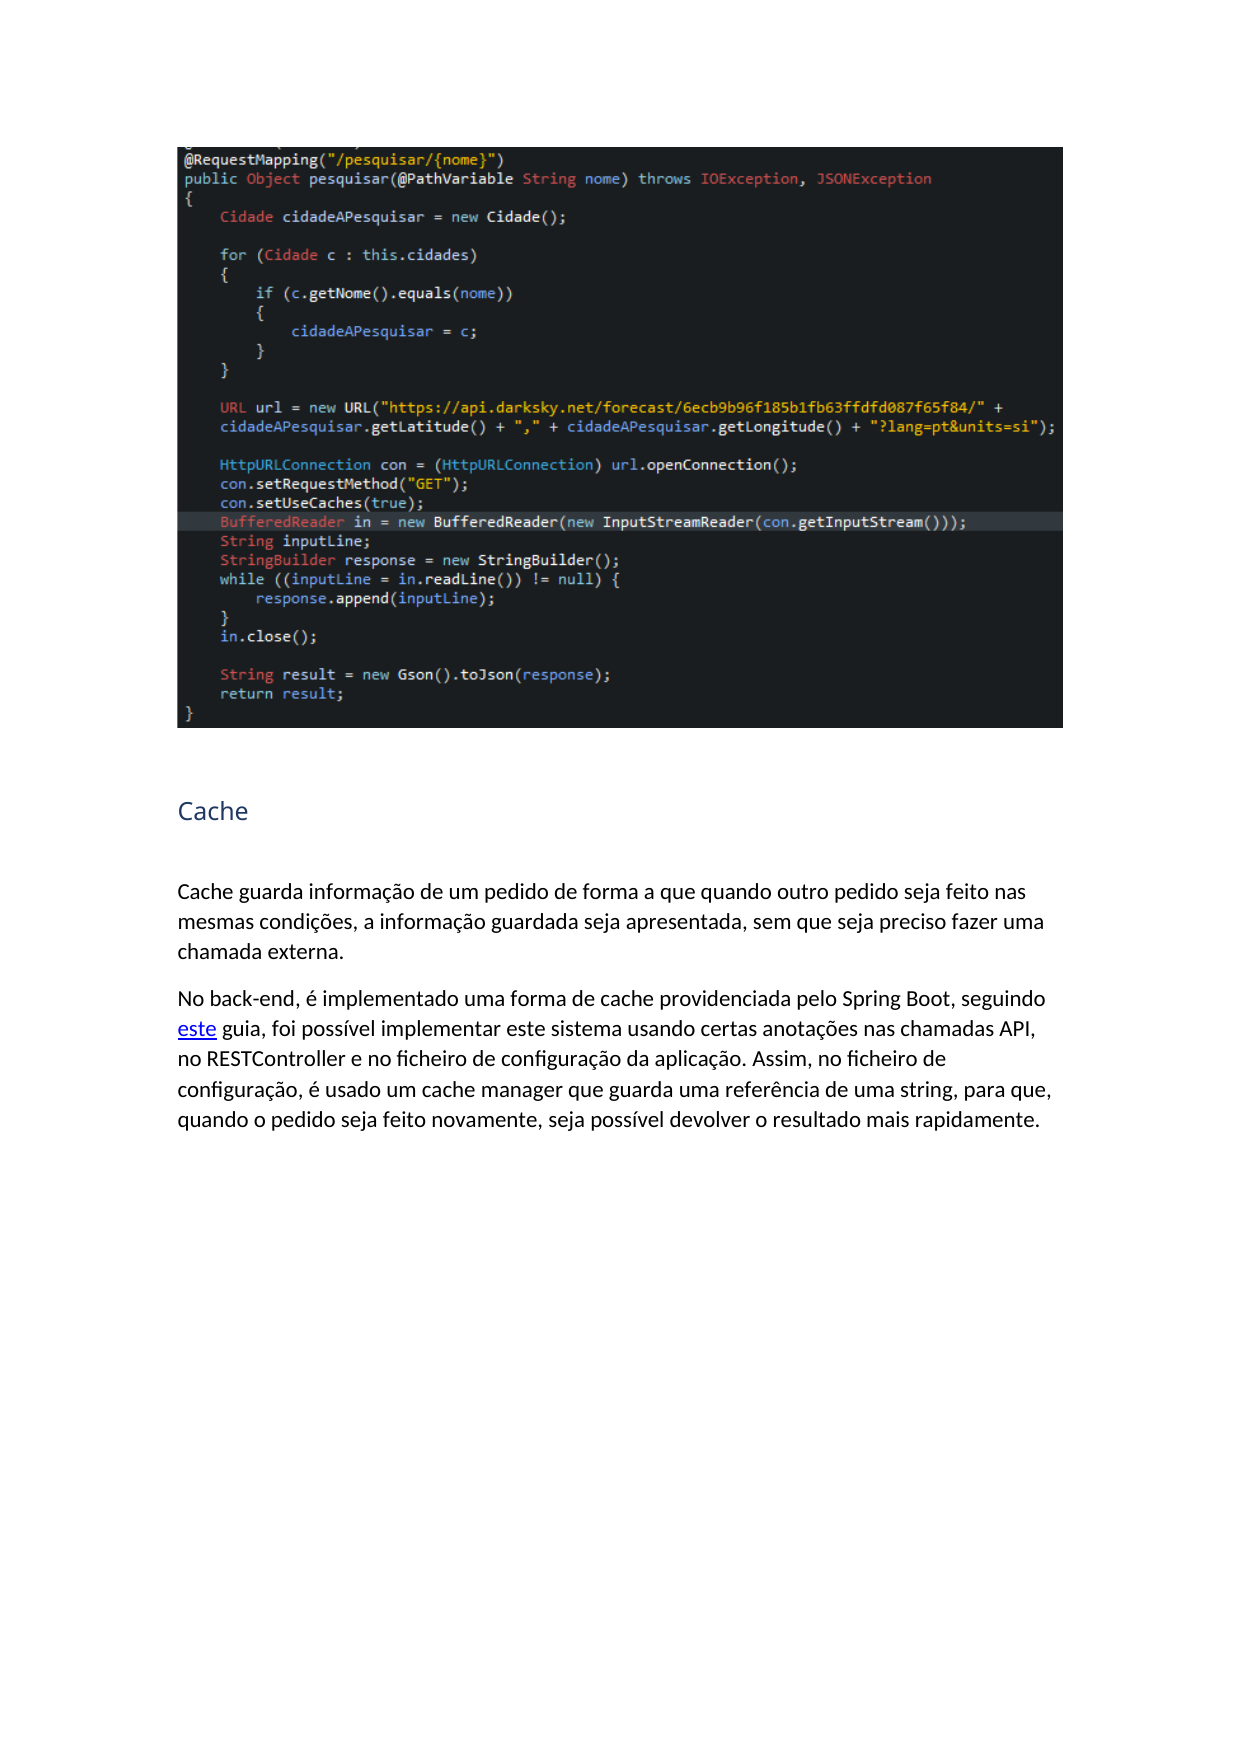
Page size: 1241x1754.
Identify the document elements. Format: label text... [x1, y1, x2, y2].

text Cache guarda informação de um pedido de forma a que quando outro pedido seja feito nas mesmas condições, a informação guardada seja apresentada, sem que seja preciso fazer uma chamada externa. [177, 877, 1063, 965]
text No back-end, é implementado uma forma de cache providenciada pelo Spring Boot, seguindo este guia, foi possível implementar este sistema usando certas anotações nas chamadas API, no RESTController e no ficheiro de configuração da aplicação. Assim, no ficheiro de configuração, é usado um cache manager que guarda uma referência de uma string, para que, quando o pedido seja feito novamente, seja possível devolver o resultado mais rapidamente. [177, 984, 1063, 1133]
picture [177, 147, 1063, 728]
subtitle Cache [177, 793, 1063, 827]
